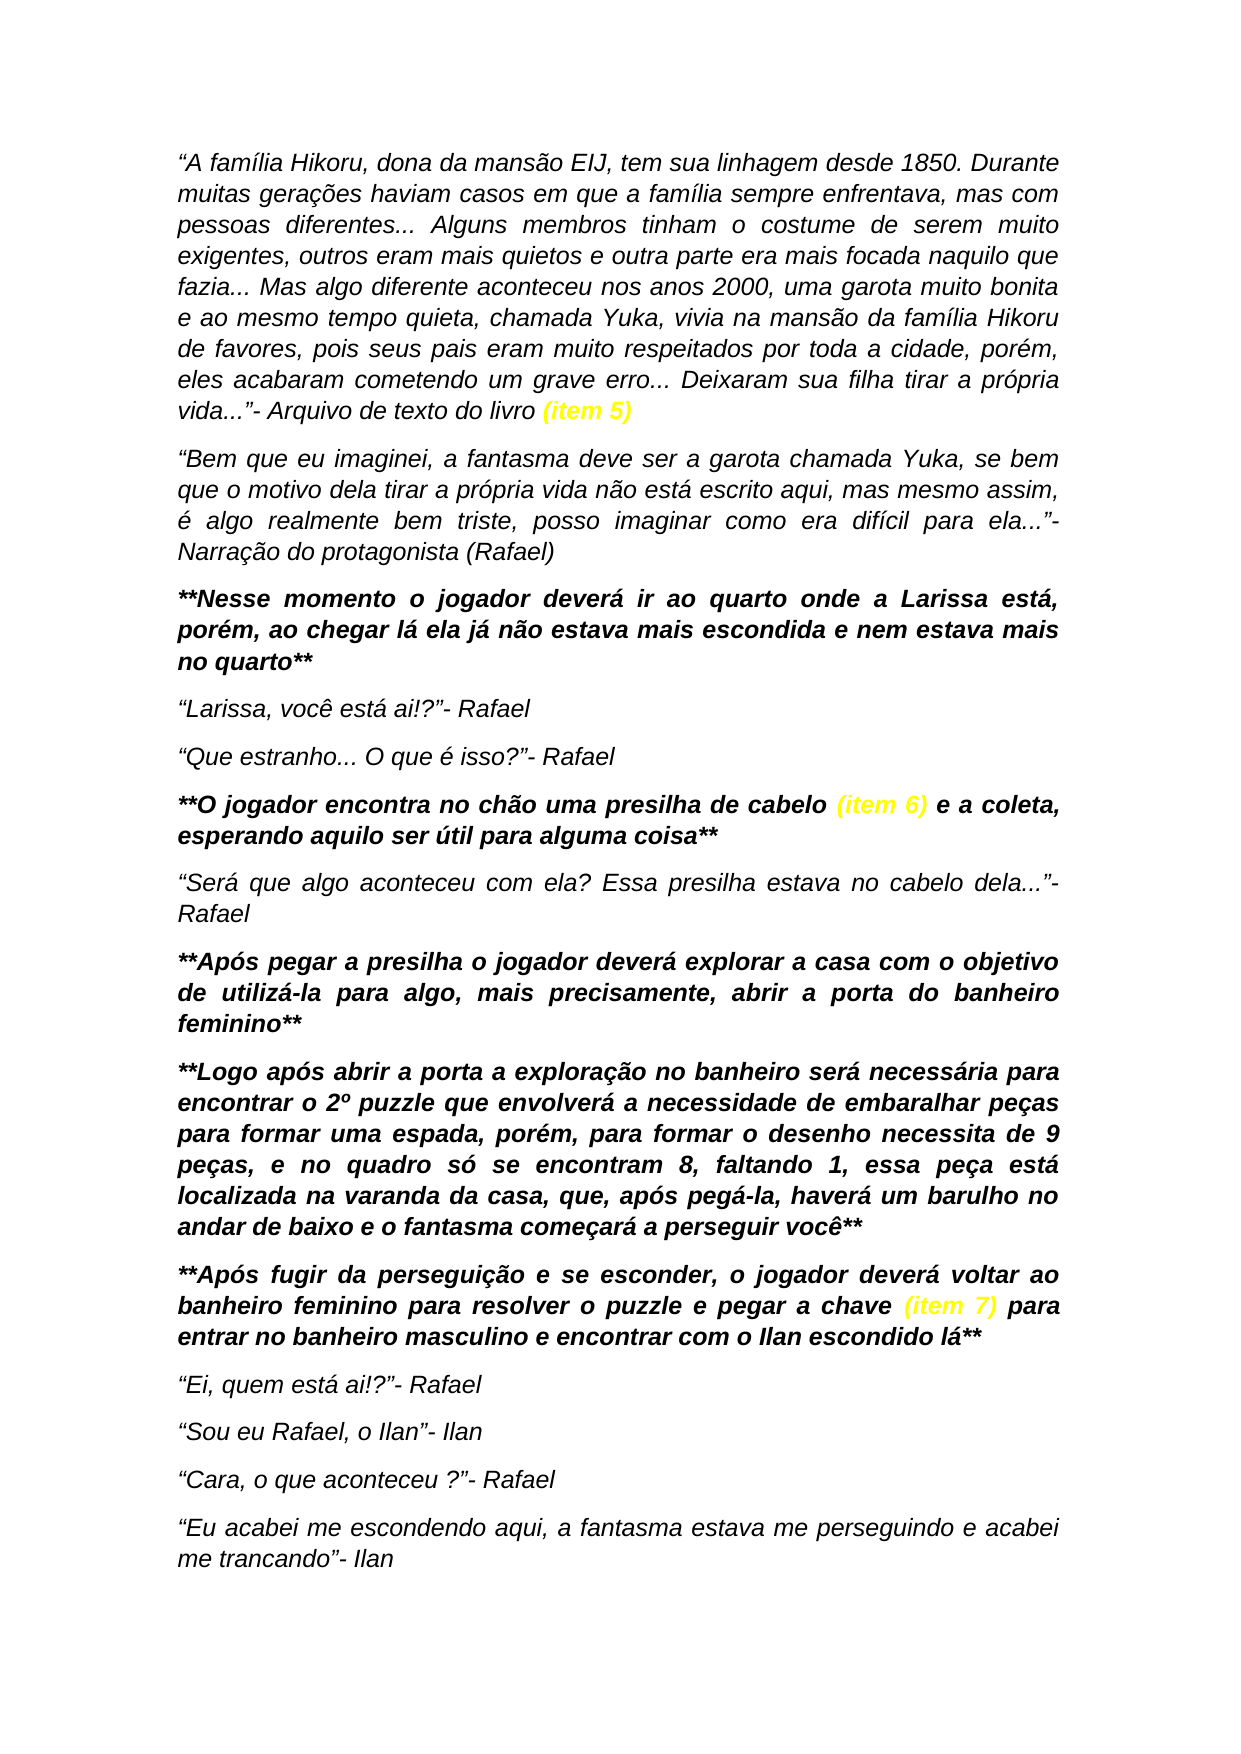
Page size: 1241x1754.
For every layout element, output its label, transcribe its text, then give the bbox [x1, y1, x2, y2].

text “Será que algo aconteceu com ela? Essa presilha estava no cabelo dela...”- Rafael [177, 868, 1063, 928]
text “Cara, o que aconteceu ?”- Rafael [177, 1465, 1063, 1494]
text “Que estranho... O que é isso?”- Rafael [177, 742, 1063, 771]
text **Logo após abrir a porta a exploração no banheiro será necessária para encontrar o 2º puzzle que envolverá a necessidade de embaralhar peças para formar uma espada, porém, para formar o desenho necessita de 9 peças, e no quadro só se encontram 8, faltando 1, essa peça está localizada na varanda da casa, que, após pegá-la, haverá um barulho no andar de baixo e o fantasma começará a perseguir você** [177, 1057, 1063, 1241]
text “Bem que eu imaginei, a fantasma deve ser a garota chamada Yuka, se bem que o motivo dela tirar a própria vida não está escrito aqui, mas mesmo assim, é algo realmente bem triste, posso imaginar como era difícil para ela...”- Narração do protagonista (Rafael) [177, 444, 1063, 566]
text “Eu acabei me escondendo aqui, a fantasma estava me perseguindo e acabei me trancando”- Ilan [177, 1513, 1063, 1573]
text “A família Hikoru, dona da mansão EIJ, tem sua linhagem desde 1850. Durante muitas gerações haviam casos em que a família sempre enfrentava, mas com pessoas diferentes... Alguns membros tinham o costume de serem muito exigentes, outros eram mais quietos e outra parte era mais focada naquilo que fazia... Mas algo diferente aconteceu nos anos 2000, uma garota muito bonita e ao mesmo tempo quieta, chamada Yuka, vivia na mansão da família Hikoru de favores, pois seus pais eram muito respeitados por toda a cidade, porém, eles acabaram cometendo um grave erro... Deixaram sua filha tirar a própria vida...”- Arquivo de texto do livro (item 5) [177, 148, 1063, 425]
text **Após pegar a presilha o jogador deverá explorar a casa com o objetivo de utilizá-la para algo, mais precisamente, abrir a porta do banheiro feminino** [177, 947, 1063, 1038]
text **Nesse momento o jogador deverá ir ao quarto onde a Larissa está, porém, ao chegar lá ela já não estava mais escondida e nem estava mais no quarto** [177, 584, 1063, 675]
text **O jogador encontra no chão uma presilha de cabelo (item 6) e a coleta, esperando aquilo ser útil para alguma coisa** [177, 790, 1063, 849]
text “Sou eu Rafael, o Ilan”- Ilan [177, 1417, 1063, 1446]
text “Larissa, você está ai!?”- Rafael [177, 694, 1063, 723]
text **Após fugir da perseguição e se esconder, o jogador deverá voltar ao banheiro feminino para resolver o puzzle e pegar a chave (item 7) para entrar no banheiro masculino e encontrar com o Ilan escondido lá** [177, 1260, 1063, 1351]
text “Ei, quem está ai!?”- Rafael [177, 1370, 1063, 1398]
